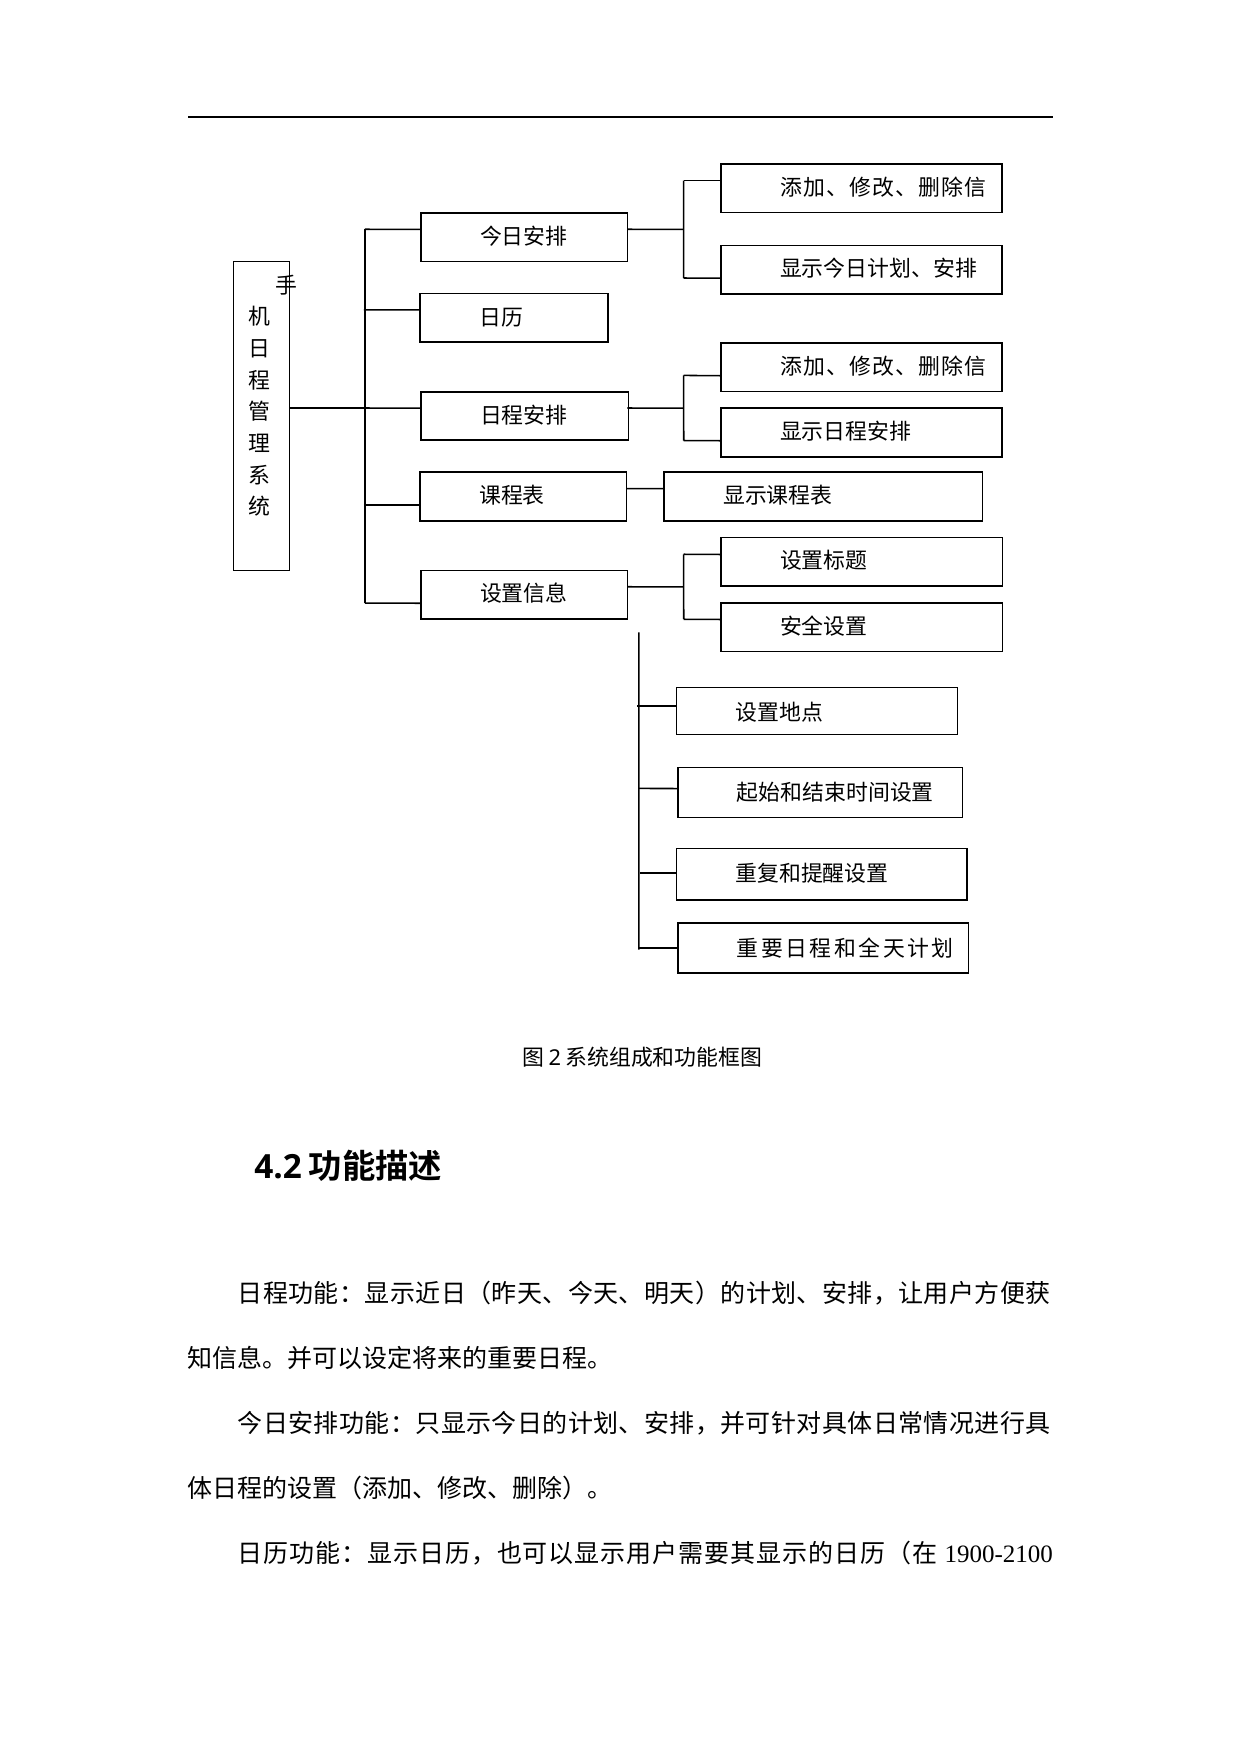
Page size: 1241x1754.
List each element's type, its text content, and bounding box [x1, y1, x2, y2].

text 图2系统组成和功能框图 [187, 1039, 1053, 1072]
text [187, 1519, 1053, 1584]
text 今日安排功能：只显示今日的计划、安排，并可针对具体日常情况进行具体日程的设置（添加、修改、删除）。 [187, 1389, 1053, 1519]
text 日程功能：显示近日（昨天、今天、明天）的计划、安排，让用户方便获知信息。并可以设定将来的重要日程。 [187, 1259, 1053, 1389]
subtitle 4.2功能描述 [187, 1132, 1053, 1197]
